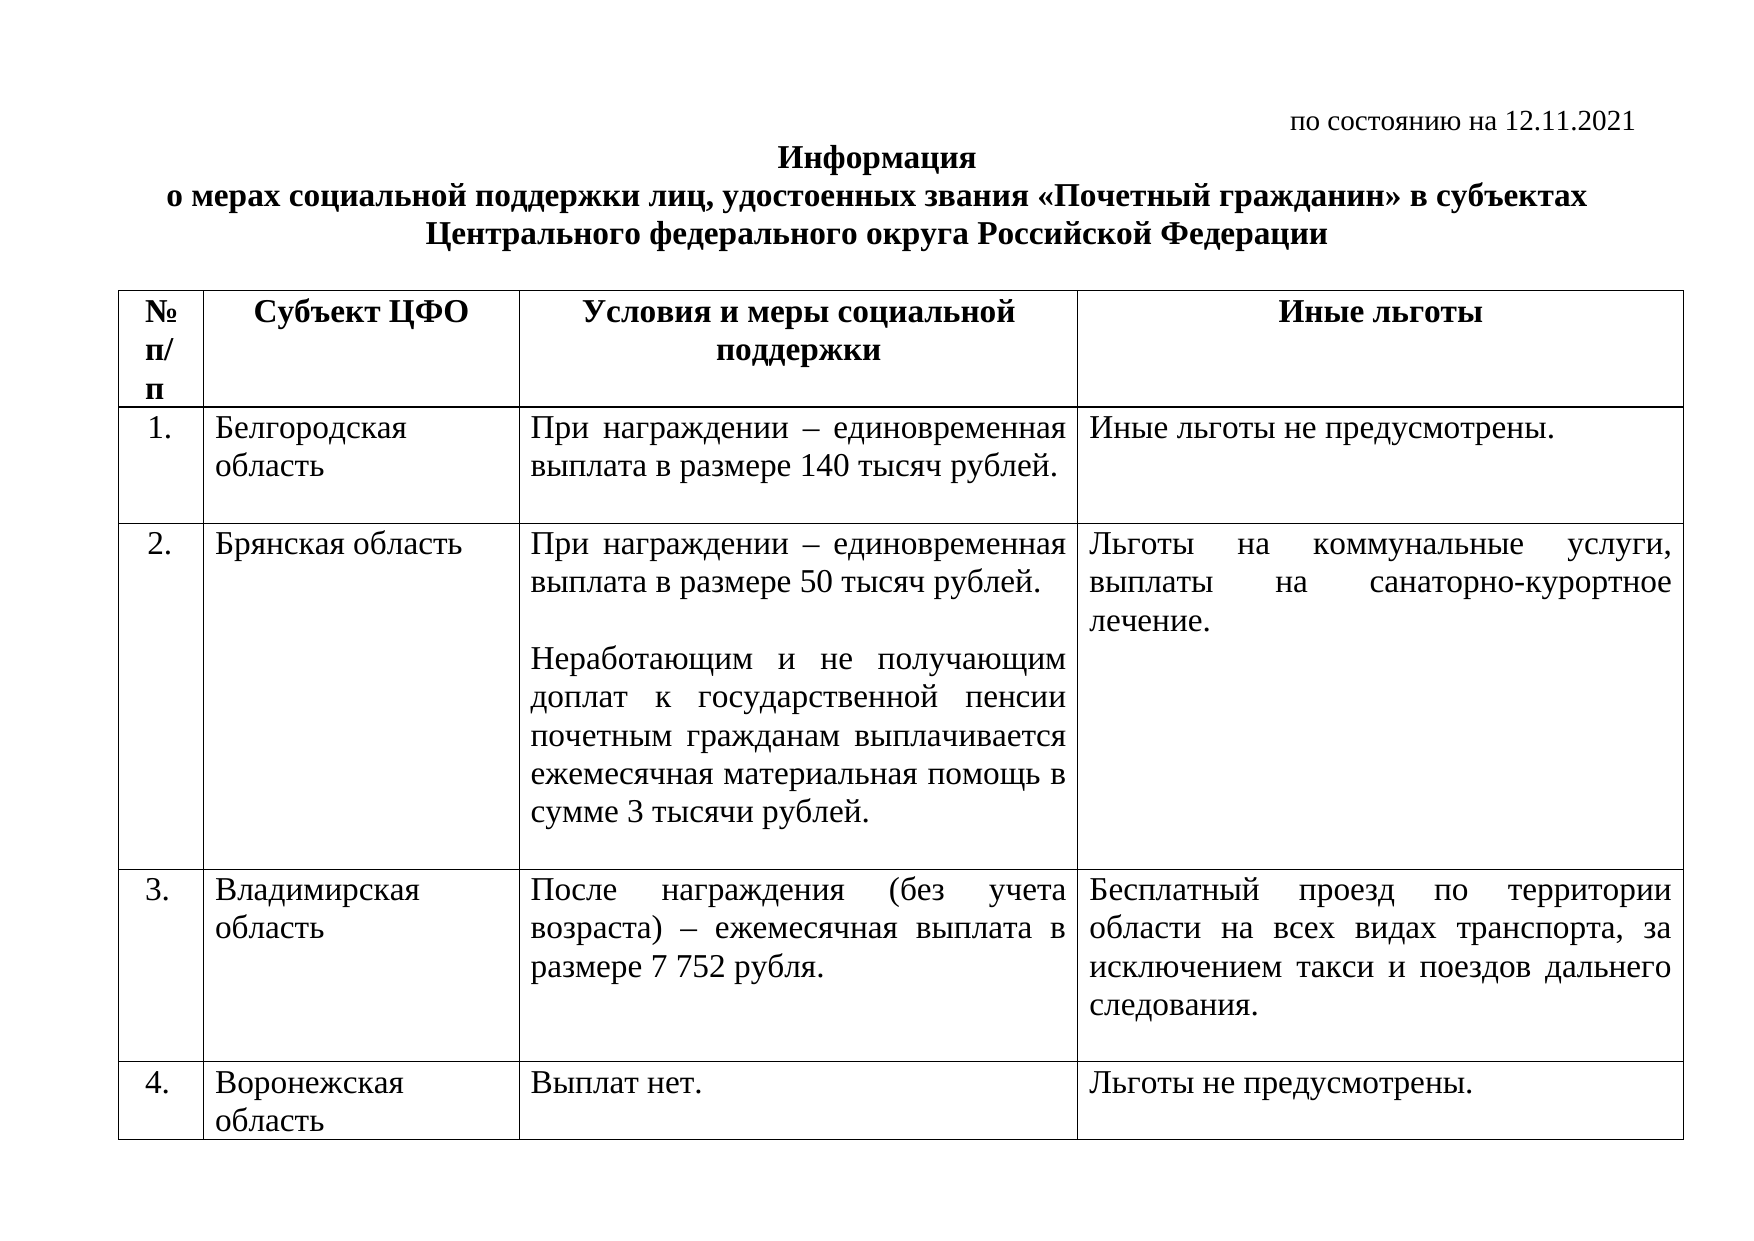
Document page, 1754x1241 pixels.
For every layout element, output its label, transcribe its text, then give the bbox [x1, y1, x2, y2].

text о мерах социальной поддержки лиц, удостоенных звания «Почетный гражданин» в субъектах Центрального федерального округа Российской Федерации [118, 175, 1636, 252]
table_cell [119, 1062, 203, 1139]
table_cell При награждении – единовременная выплата в размере 140 тысяч рублей. [520, 408, 1077, 522]
table_cell [119, 524, 203, 868]
text по состоянию на 12.11.2021 [118, 103, 1636, 137]
table_cell Выплат нет. [520, 1062, 1077, 1139]
table_cell Воронежская область [204, 1062, 519, 1139]
text Информация [118, 137, 1636, 175]
table_cell Белгородская область [204, 408, 519, 522]
table_cell Льготы не предусмотрены. [1078, 1062, 1683, 1139]
table_cell [119, 408, 203, 522]
table_cell Бесплатный проезд по территории области на всех видах транспорта, за исключением такси и поездов дальнего следования. [1078, 870, 1683, 1061]
table_cell [119, 870, 203, 1061]
table_header Иные льготы [1078, 291, 1683, 406]
table_header Условия и меры социальной поддержки [520, 291, 1077, 406]
table_cell Льготы на коммунальные услуги, выплаты на санаторно-курортное лечение. [1078, 524, 1683, 868]
table_header № п/п [119, 291, 203, 406]
table_cell Иные льготы не предусмотрены. [1078, 408, 1683, 522]
table_header Субъект ЦФО [204, 291, 519, 406]
table_cell Владимирская область [204, 870, 519, 1061]
table_cell При награждении – единовременная выплата в размере 50 тысяч рублей. Неработающим и не получающим доплат к государственной пенсии почетным гражданам выплачивается ежемесячная материальная помощь в сумме 3 тысячи рублей. [520, 524, 1077, 868]
table_cell Брянская область [204, 524, 519, 868]
table_cell После награждения (без учета возраста) – ежемесячная выплата в размере 7 752 рубля. [520, 870, 1077, 1061]
